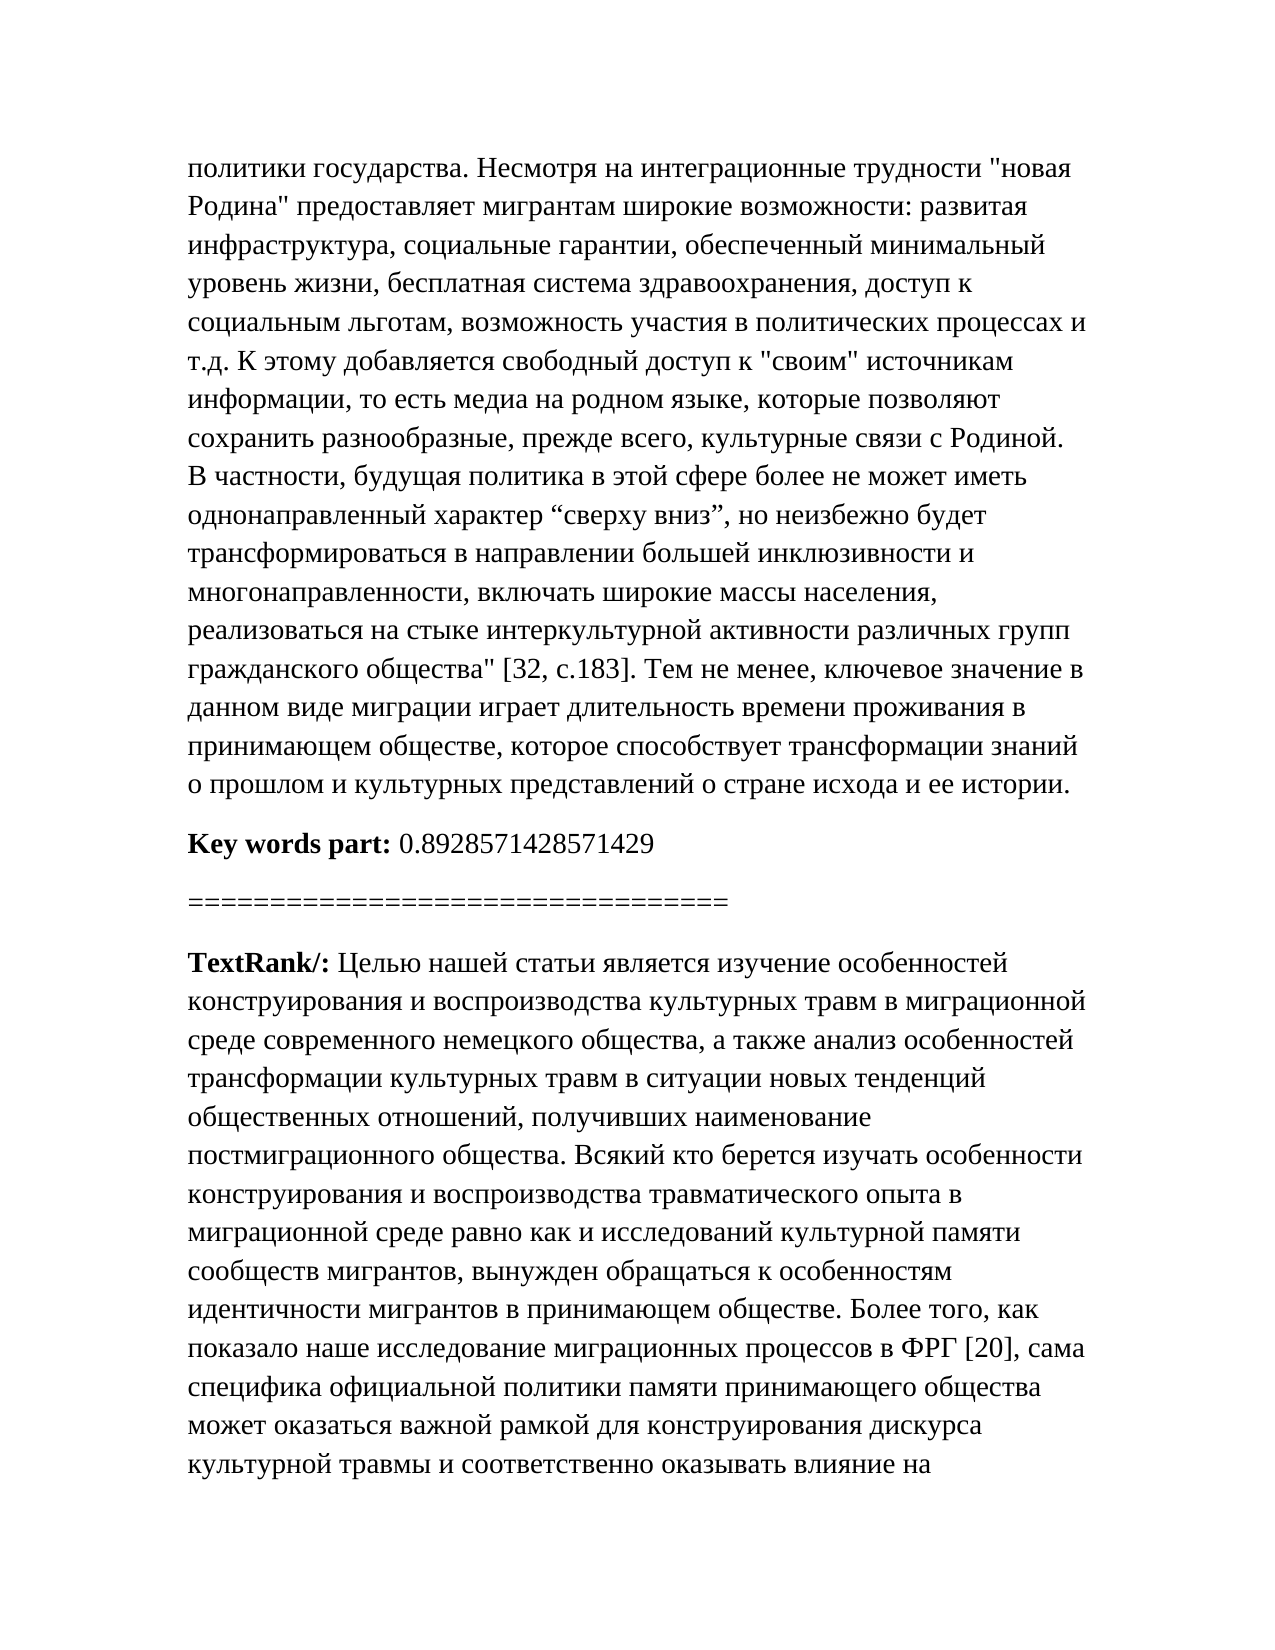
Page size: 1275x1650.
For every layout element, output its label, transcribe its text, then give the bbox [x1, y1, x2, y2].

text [187, 945, 1087, 1479]
text ================================= [187, 885, 1087, 919]
text Key words part: 0.8928571428571429 [187, 826, 1087, 859]
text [187, 150, 1087, 800]
